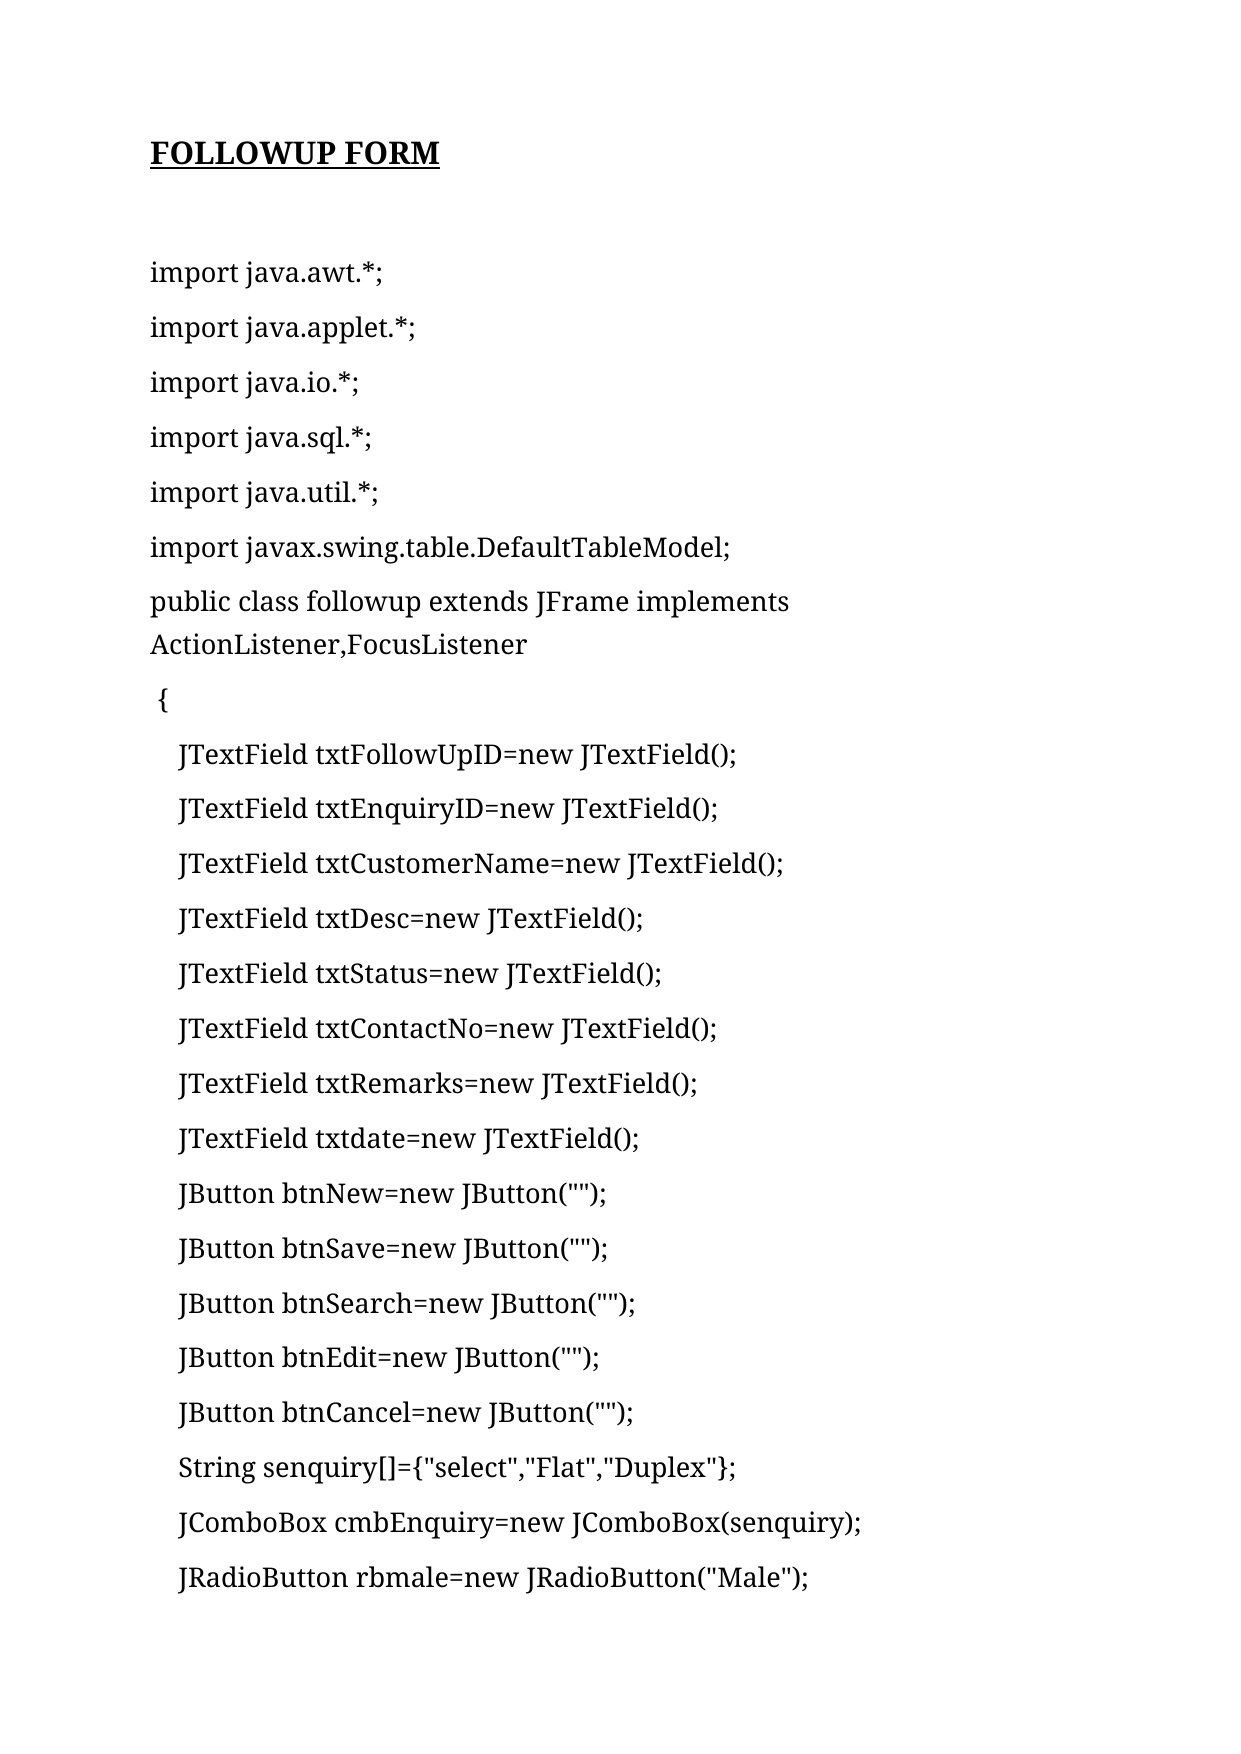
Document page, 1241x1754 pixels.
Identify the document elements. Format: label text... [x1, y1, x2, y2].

text JTextField txtdate=new JTextField(); [150, 1119, 1152, 1156]
text { [150, 680, 1152, 717]
text JTextField txtEnquiryID=new JTextField(); [150, 790, 1152, 827]
text JButton btnCancel=new JButton(""); [150, 1394, 1152, 1431]
text JButton btnSearch=new JButton(""); [150, 1284, 1152, 1321]
text FOLLOWUP FORM [150, 131, 1152, 173]
text import java.applet.*; [150, 308, 1152, 345]
text JTextField txtDesc=new JTextField(); [150, 900, 1152, 937]
text import java.io.*; [150, 363, 1152, 400]
text JTextField txtCustomerName=new JTextField(); [150, 845, 1152, 882]
text import java.sql.*; [150, 418, 1152, 455]
text JComboBox cmbEnquiry=new JComboBox(senquiry); [150, 1504, 1152, 1541]
text JButton btnSave=new JButton(""); [150, 1229, 1152, 1266]
text import javax.swing.table.DefaultTableModel; [150, 528, 1152, 565]
text JTextField txtFollowUpID=new JTextField(); [150, 735, 1152, 772]
text JButton btnEdit=new JButton(""); [150, 1339, 1152, 1376]
text import java.util.*; [150, 473, 1152, 510]
text JTextField txtStatus=new JTextField(); [150, 955, 1152, 992]
text public class followup extends JFrame implements ActionListener,FocusListener [150, 583, 1152, 662]
text JTextField txtRemarks=new JTextField(); [150, 1064, 1152, 1101]
text String senquiry[]={"select","Flat","Duplex"}; [150, 1449, 1152, 1486]
text JButton btnNew=new JButton(""); [150, 1174, 1152, 1211]
text import java.awt.*; [150, 253, 1152, 290]
text JTextField txtContactNo=new JTextField(); [150, 1009, 1152, 1046]
text JRadioButton rbmale=new JRadioButton("Male"); [150, 1558, 1152, 1595]
